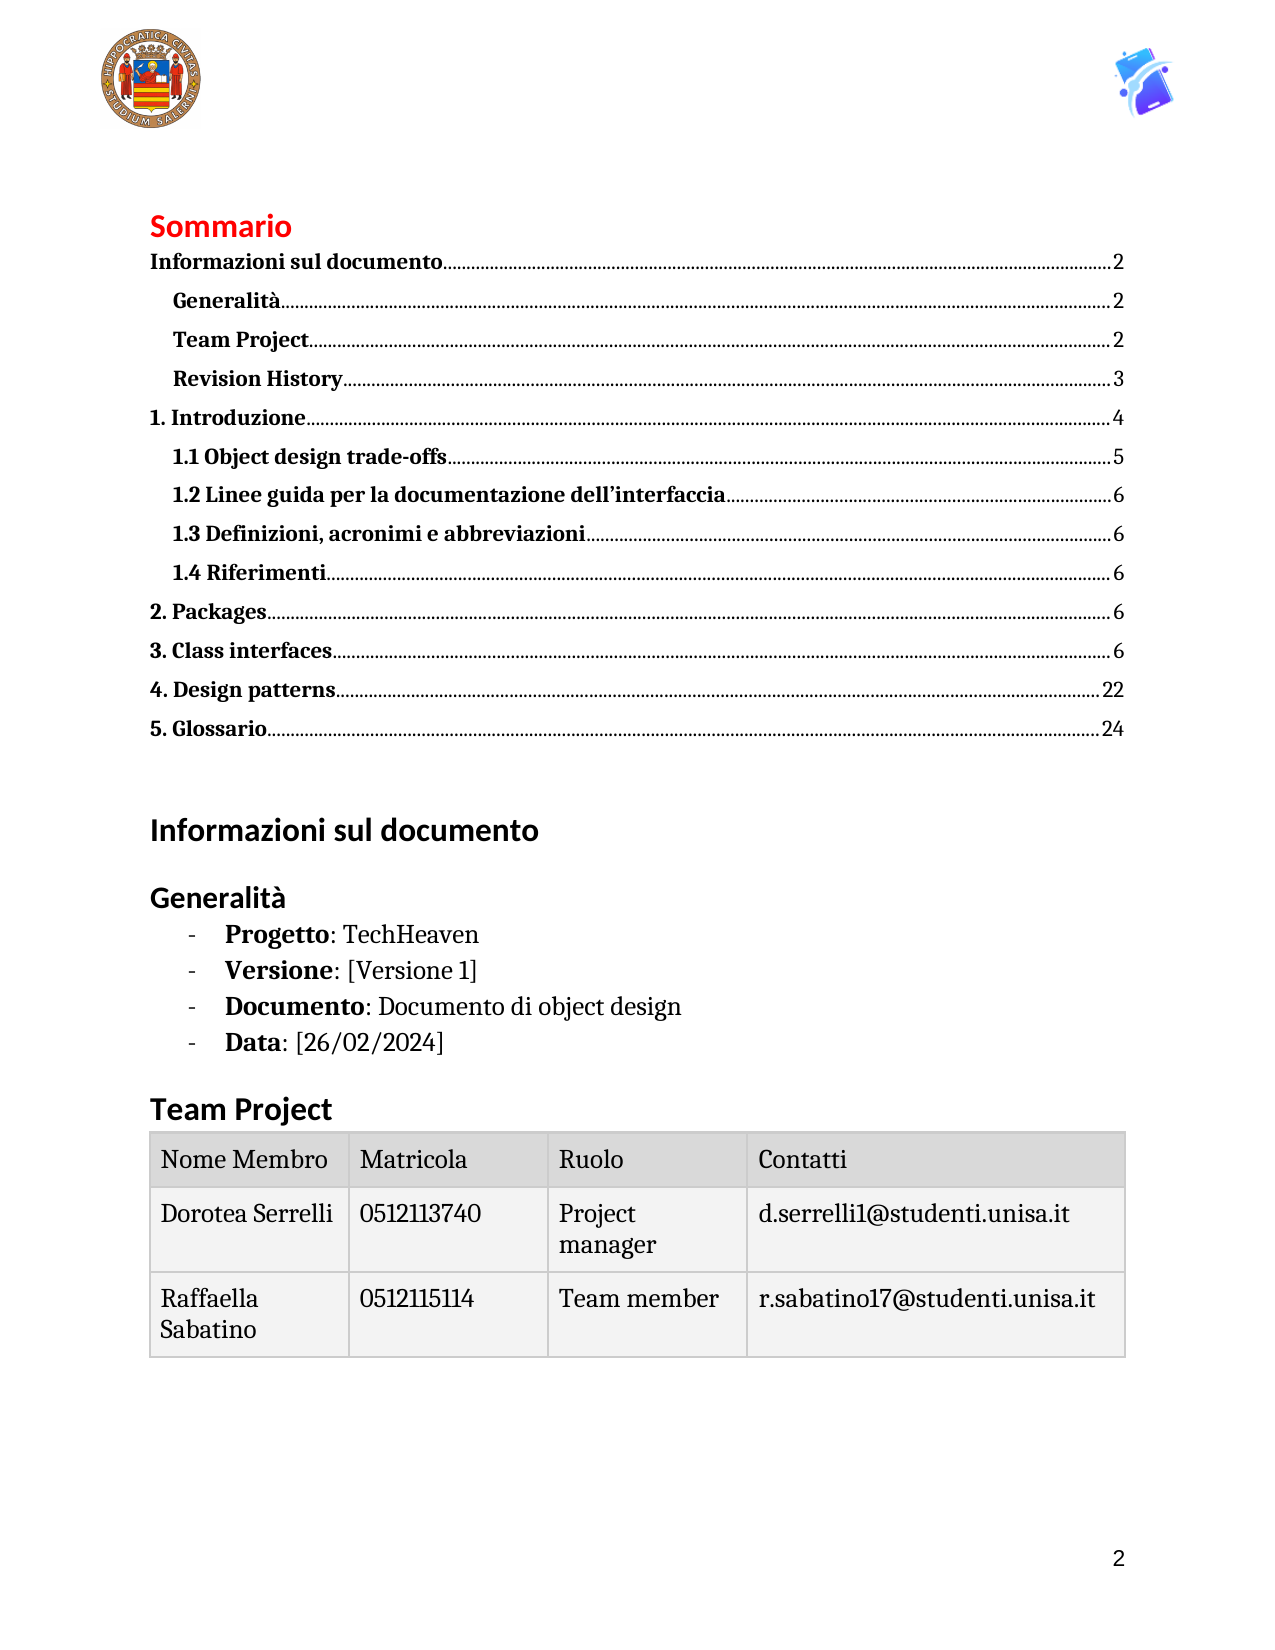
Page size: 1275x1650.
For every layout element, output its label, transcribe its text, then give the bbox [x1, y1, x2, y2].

table_cell 0512113740 [350, 1188, 547, 1271]
table_cell Project manager [549, 1188, 746, 1271]
subtitle Team Project [150, 1087, 1125, 1128]
table_cell d.serrelli1@studenti.unisa.it [748, 1188, 1124, 1271]
subtitle Informazioni sul documento [150, 809, 1125, 850]
subtitle Generalità [150, 878, 1125, 917]
table_header Contatti [748, 1134, 1124, 1186]
table_header Ruolo [549, 1134, 746, 1186]
list Documento: Documento di object design [187, 991, 1125, 1022]
picture [100, 28, 201, 129]
picture [1088, 27, 1200, 149]
table_cell Dorotea Serrelli [151, 1188, 348, 1271]
table_cell Raffaella Sabatino [151, 1273, 348, 1356]
table_header Matricola [350, 1134, 547, 1186]
table_cell r.sabatino17@studenti.unisa.it [748, 1273, 1124, 1356]
list Progetto: TechHeaven [187, 919, 1125, 951]
list Versione: [Versione 1] [187, 955, 1125, 986]
list Data: [26/02/2024] [187, 1027, 1125, 1058]
table_cell 0512115114 [350, 1273, 547, 1356]
table_header Nome Membro [151, 1134, 348, 1186]
table_cell Team member [549, 1273, 746, 1356]
